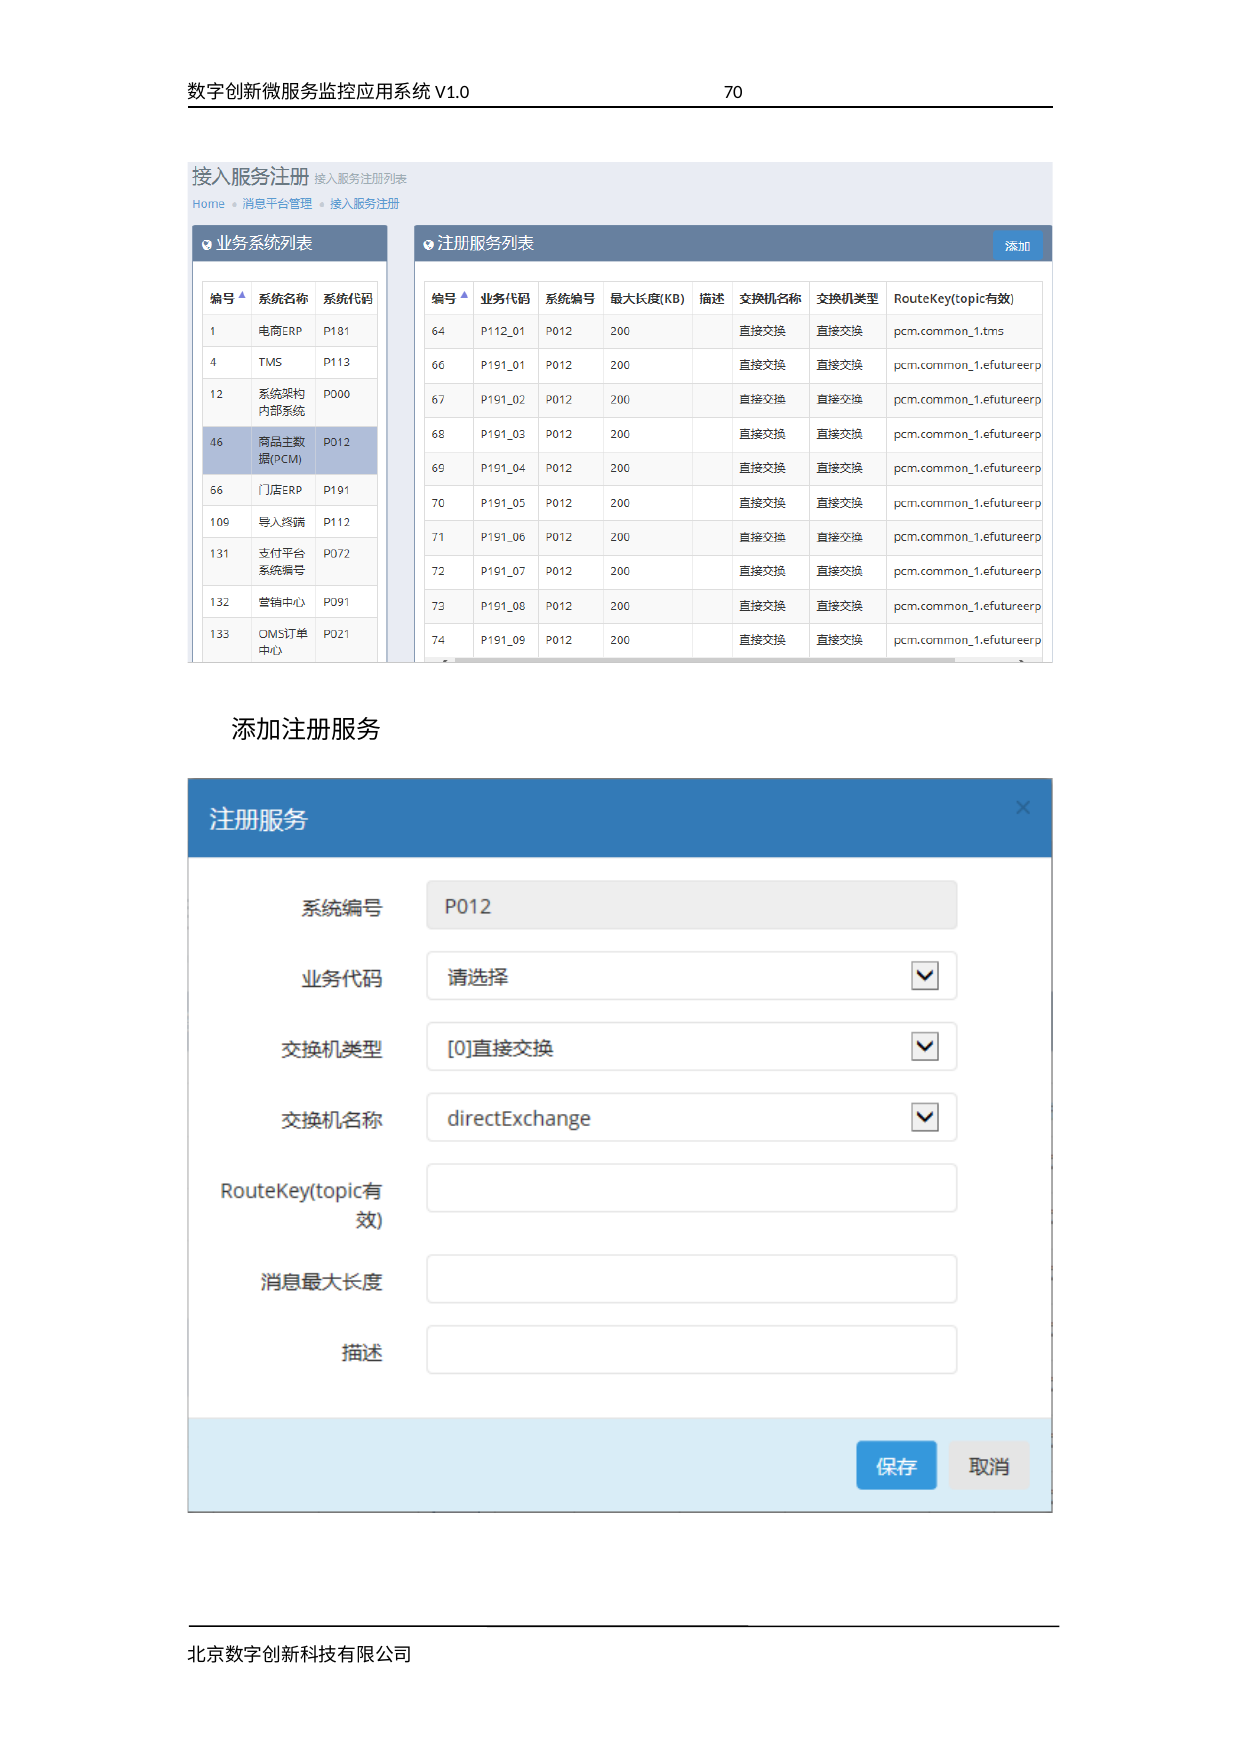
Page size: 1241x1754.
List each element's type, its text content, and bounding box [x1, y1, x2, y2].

picture [187, 162, 1053, 663]
text 添加注册服务 [187, 695, 1053, 760]
picture [187, 778, 1053, 1513]
